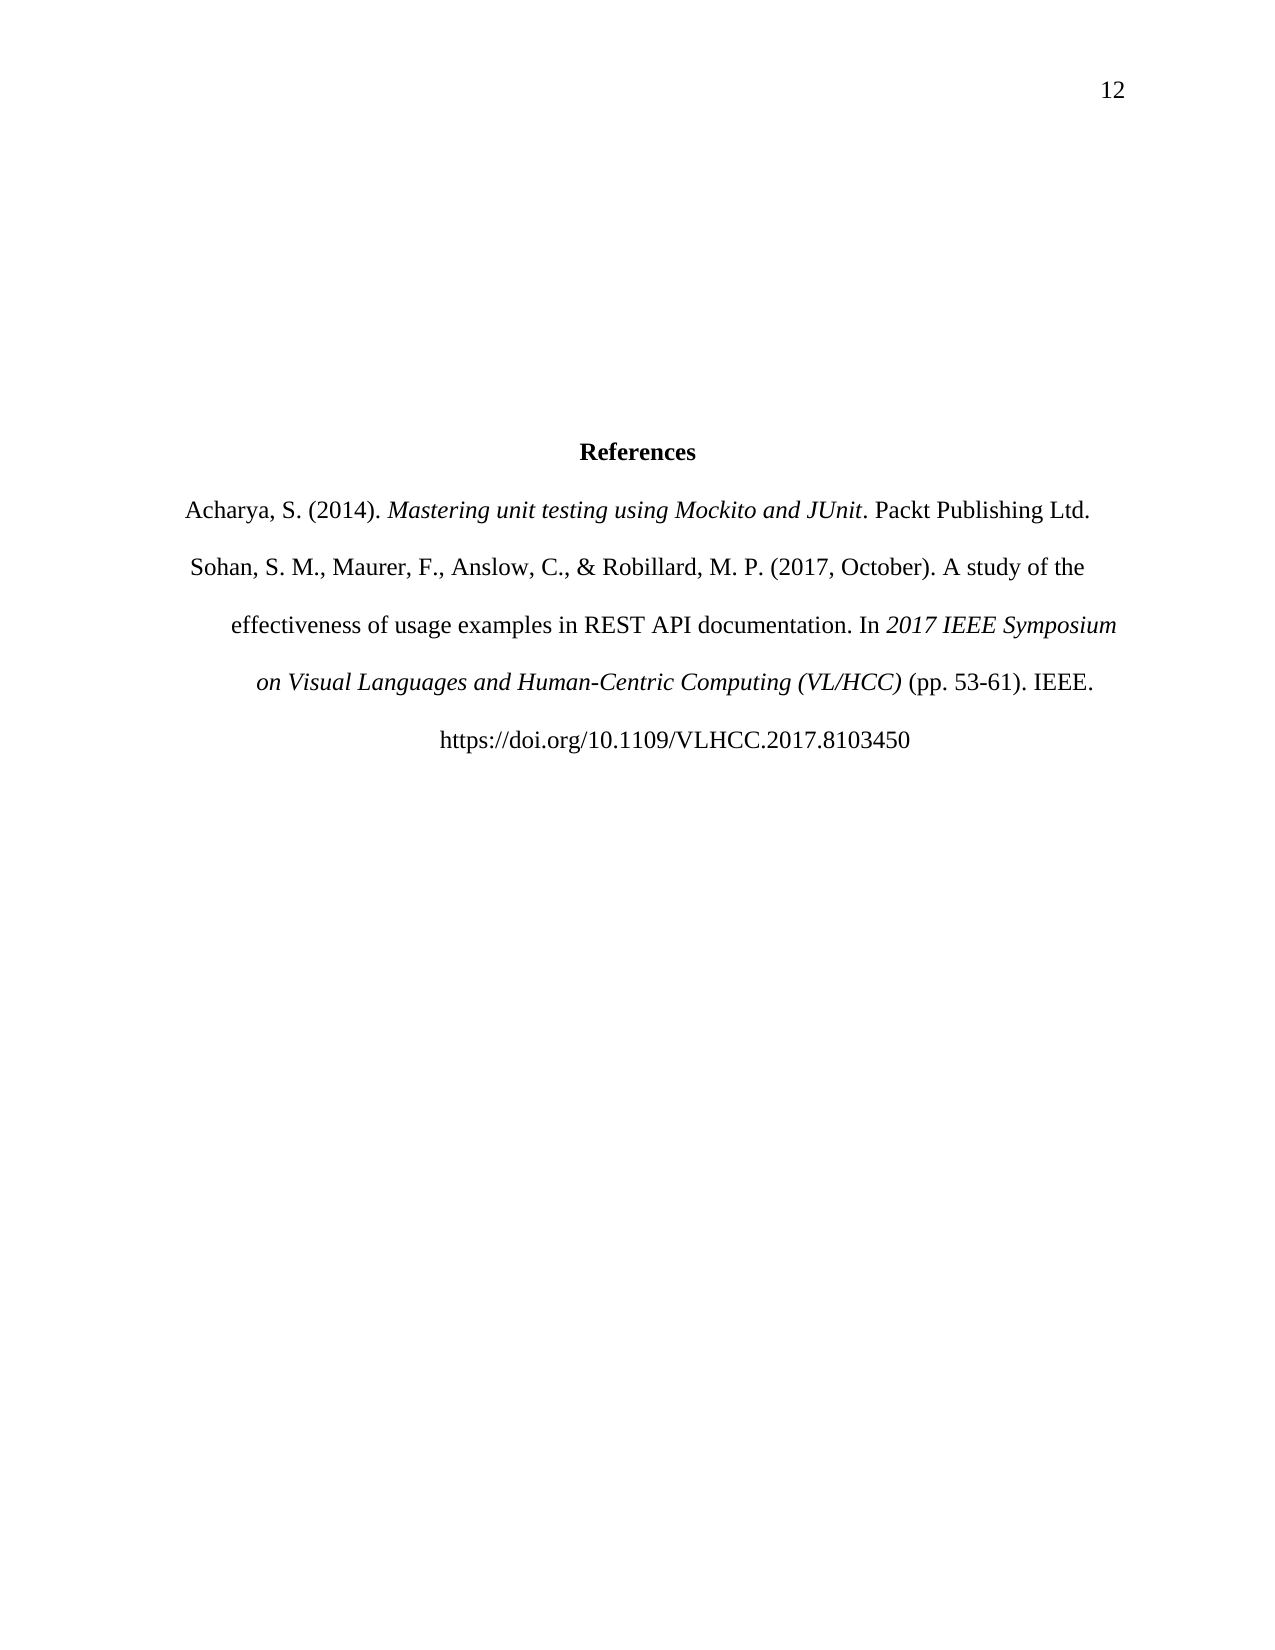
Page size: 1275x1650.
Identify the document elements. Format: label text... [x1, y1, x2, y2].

text Acharya, S. (2014). Mastering unit testing using Mockito and JUnit. Packt Publishing Ltd. [150, 495, 1125, 524]
text Sohan, S. M., Maurer, F., Anslow, C., & Robillard, M. P. (2017, October). A study of the effectiveness of usage examples in REST API documentation. In 2017 IEEE Symposium on Visual Languages and Human-Centric Computing (VL/HCC) (pp. 53-61). IEEE. https://doi.org/10.1109/VLHCC.2017.8103450 [150, 552, 1125, 754]
text References [150, 437, 1125, 466]
